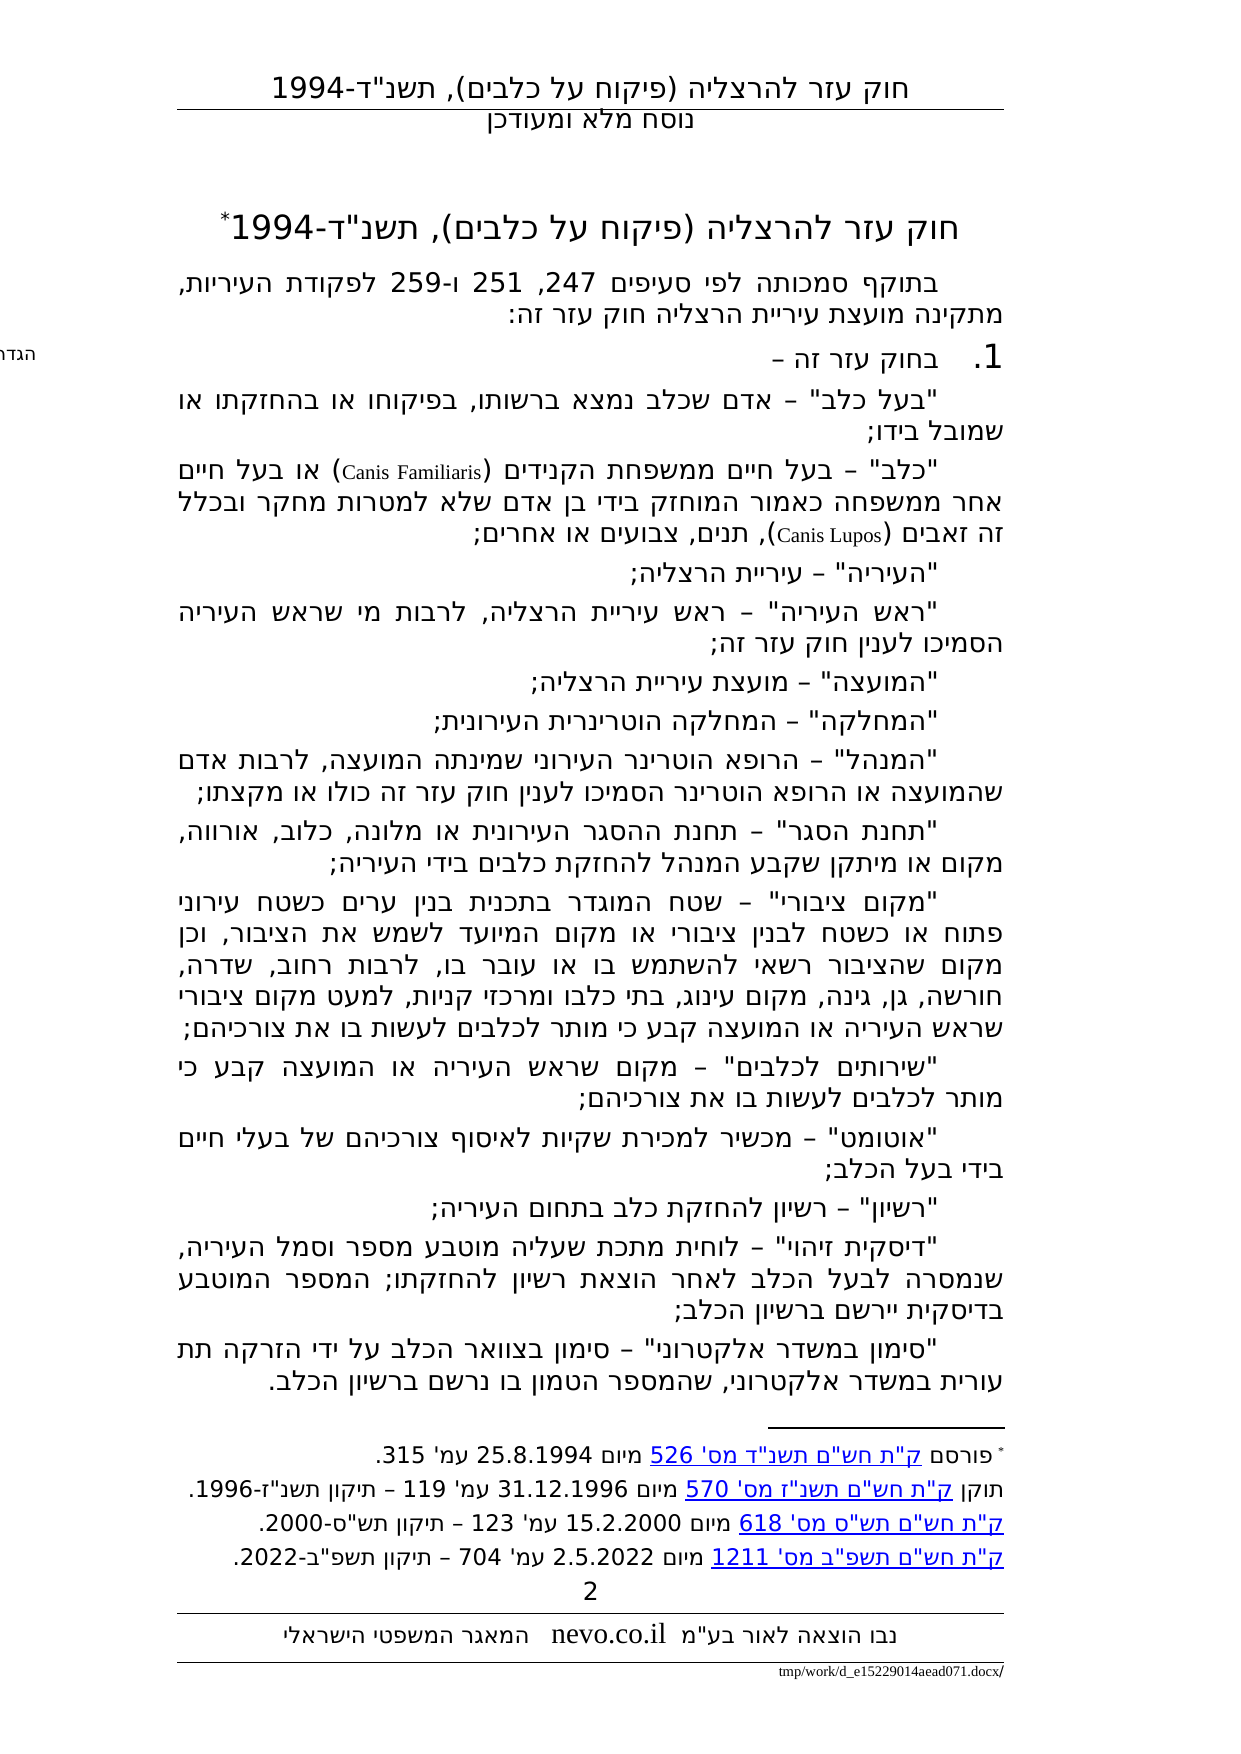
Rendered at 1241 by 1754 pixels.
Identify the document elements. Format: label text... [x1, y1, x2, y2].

text "מקום ציבורי" – שטח המוגדר בתכנית בנין ערים כשטח עירוני פתוח או כשטח לבנין ציבורי או מקום המיועד לשמש את הציבור, וכן מקום שהציבור רשאי להשתמש בו או עובר בו, לרבות רחוב, שדרה, חורשה, גן, גינה, מקום עינוג, בתי כלבו ומרכזי קניות, למעט מקום ציבורי שראש העיריה או המועצה קבע כי מותר לכלבים לעשות בו את צורכיהם; [177, 886, 1004, 1044]
text "המנהל" – הרופא הוטרינר העירוני שמינתה המועצה, לרבות אדם שהמועצה או הרופא הוטרינר הסמיכו לענין חוק עזר זה כולו או מקצתו; [177, 745, 1004, 808]
text "רשיון" – רשיון להחזקת כלב בתחום העיריה; [177, 1192, 1004, 1224]
text "אוטומט" – מכשיר למכירת שקיות לאיסוף צורכיהם של בעלי חיים בידי בעל הכלב; [177, 1122, 1004, 1185]
text "סימון במשדר אלקטרוני" – סימון בצוואר הכלב על ידי הזרקה תת עורית במשדר אלקטרוני, שהמספר הטמון בו נרשם ברשיון הכלב. [177, 1334, 1004, 1397]
text "שירותים לכלבים" – מקום שראש העיריה או המועצה קבע כי מותר לכלבים לעשות בו את צורכיהם; [177, 1051, 1004, 1114]
text "בעל כלב" – אדם שכלב נמצא ברשותו, בפיקוחו או בהחזקתו או שמובל בידו; [177, 384, 1004, 447]
text "המחלקה" – המחלקה הוטרינרית העירונית; [177, 706, 1004, 737]
text חוק עזר להרצליה (פיקוח על כלבים), תשנ"ד-1994* [177, 208, 1004, 247]
text "כלב" – בעל חיים ממשפחת הקנידים (Canis Familiaris) או בעל חיים אחר ממשפחה כאמור המוחזק בידי בן אדם שלא למטרות מחקר ובכלל זה זאבים (Canis Lupos), תנים, צבועים או אחרים; [177, 455, 1004, 549]
text "תחנת הסגר" – תחנת ההסגר העירונית או מלונה, כלוב, אורווה, מקום או מיתקן שקבע המנהל להחזקת כלבים בידי העיריה; [177, 815, 1004, 878]
text 1. בחוק עזר זה – [177, 338, 1004, 377]
text "ראש העיריה" – ראש עיריית הרצליה, לרבות מי שראש העיריה הסמיכו לענין חוק עזר זה; [177, 596, 1004, 659]
text "המועצה" – מועצת עיריית הרצליה; [177, 667, 1004, 698]
text "העיריה" – עיריית הרצליה; [177, 557, 1004, 588]
text בתוקף סמכותה לפי סעיפים 247, 251 ו-259 לפקודת העיריות, מתקינה מועצת עיריית הרצליה חוק עזר זה: [177, 267, 1004, 330]
text "דיסקית זיהוי" – לוחית מתכת שעליה מוטבע מספר וסמל העיריה, שנמסרה לבעל הכלב לאחר הוצאת רשיון להחזקתו; המספר המוטבע בדיסקית יירשם ברשיון הכלב; [177, 1232, 1004, 1326]
